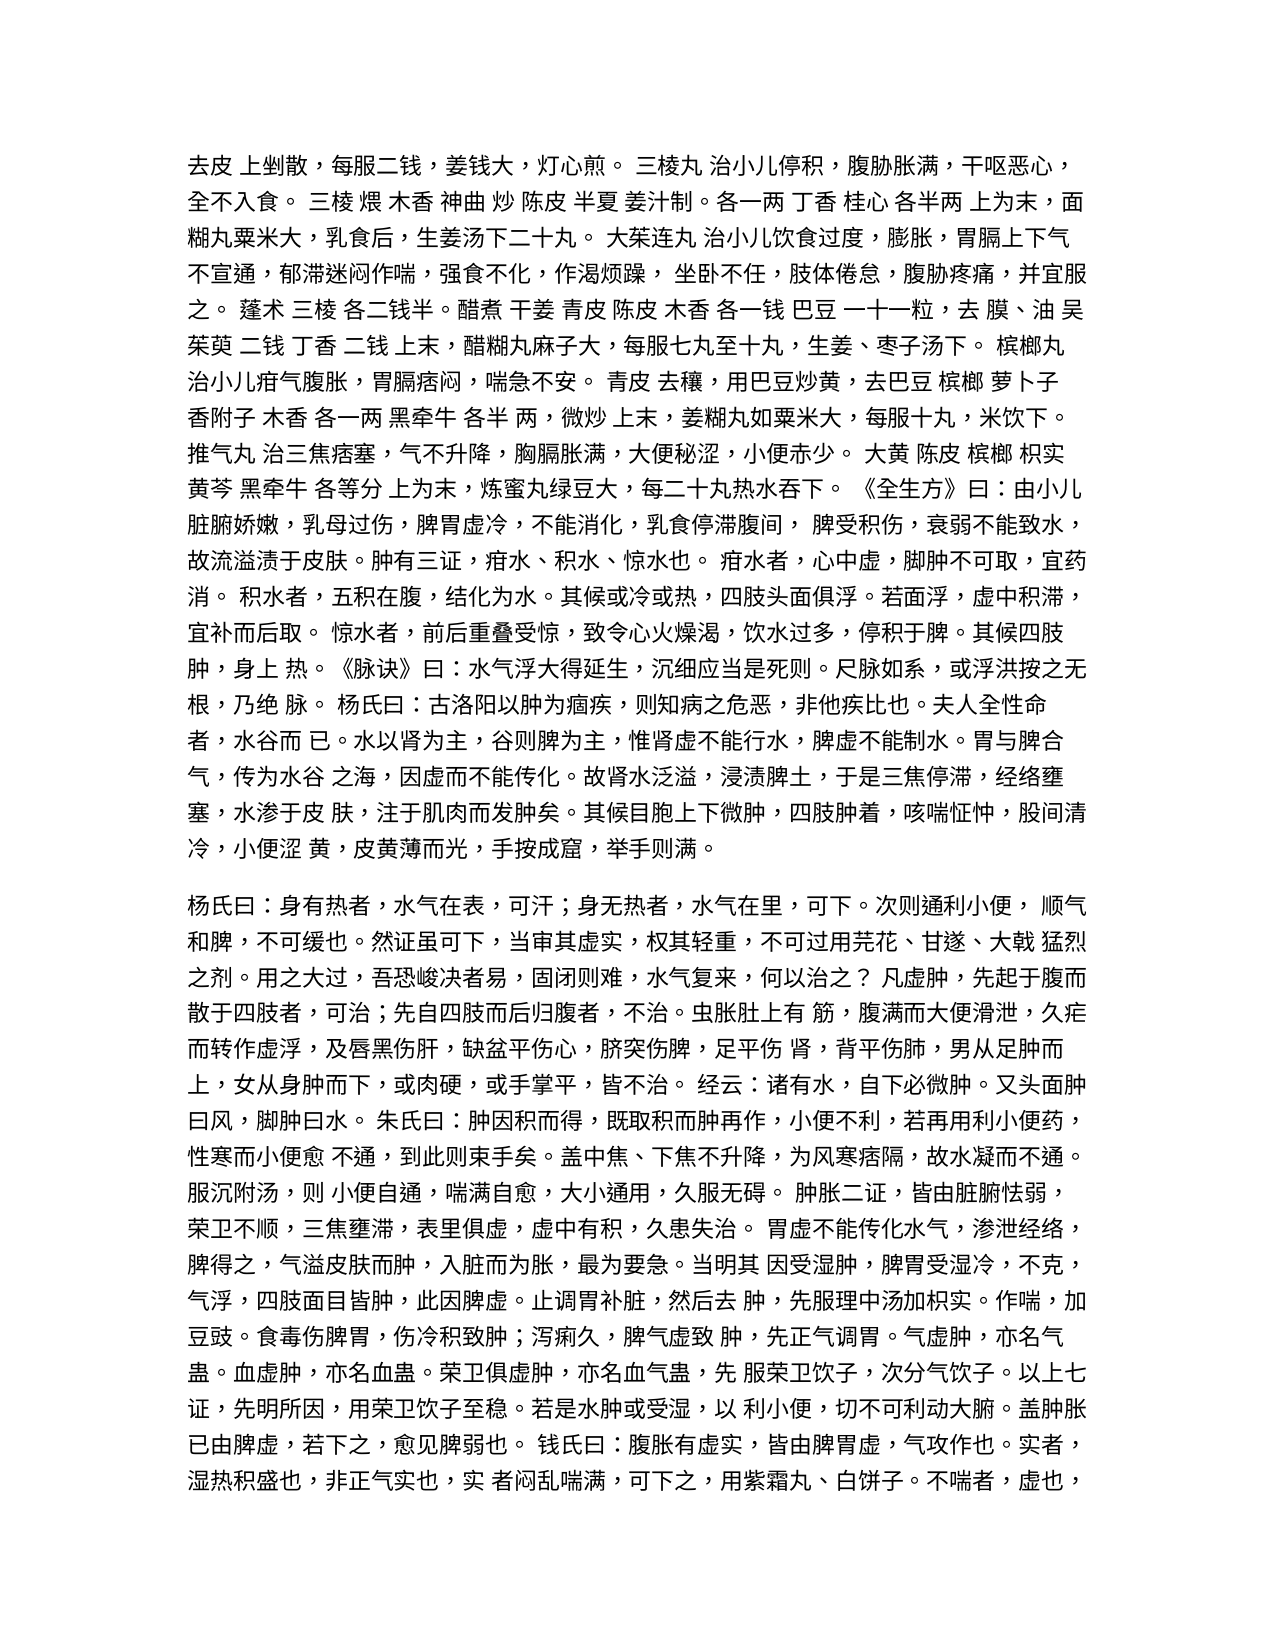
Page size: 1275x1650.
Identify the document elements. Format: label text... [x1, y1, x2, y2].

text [187, 889, 1087, 1496]
text 去皮 上剉散，每服二钱，姜钱大，灯心煎。 三棱丸 治小儿停积，腹胁胀满，干呕恶心，全不入食。 三棱 煨 木香 神曲 炒 陈皮 半夏 姜汁制。各一两 丁香 桂心 各半两 上为末，面糊丸粟米大，乳食后，生姜汤下二十丸。 大茱连丸 治小儿饮食过度，膨胀，胃膈上下气不宣通，郁滞迷闷作喘，强食不化，作渴烦躁， 坐卧不任，肢体倦怠，腹胁疼痛，并宜服之。 蓬术 三棱 各二钱半。醋煮 干姜 青皮 陈皮 木香 各一钱 巴豆 一十一粒，去 膜、油 吴茱萸 二钱 丁香 二钱 上末，醋糊丸麻子大，每服七丸至十丸，生姜、枣子汤下。 槟榔丸 治小儿疳气腹胀，胃膈痞闷，喘急不安。 青皮 去穰，用巴豆炒黄，去巴豆 槟榔 萝卜子 香附子 木香 各一两 黑牵牛 各半 两，微炒 上末，姜糊丸如粟米大，每服十丸，米饮下。 推气丸 治三焦痞塞，气不升降，胸膈胀满，大便秘涩，小便赤少。 大黄 陈皮 槟榔 枳实 黄芩 黑牵牛 各等分 上为末，炼蜜丸绿豆大，每二十丸热水吞下。 《全生方》曰：由小儿脏腑娇嫩，乳母过伤，脾胃虚冷，不能消化，乳食停滞腹间， 脾受积伤，衰弱不能致水，故流溢渍于皮肤。肿有三证，疳水、积水、惊水也。 疳水者，心中虚，脚肿不可取，宜药消。 积水者，五积在腹，结化为水。其候或冷或热，四肢头面俱浮。若面浮，虚中积滞， 宜补而后取。 惊水者，前后重叠受惊，致令心火燥渴，饮水过多，停积于脾。其候四肢肿，身上 热。《脉诀》曰：水气浮大得延生，沉细应当是死则。尺脉如系，或浮洪按之无根，乃绝 脉。 杨氏曰：古洛阳以肿为痼疾，则知病之危恶，非他疾比也。夫人全性命者，水谷而 已。水以肾为主，谷则脾为主，惟肾虚不能行水，脾虚不能制水。胃与脾合气，传为水谷 之海，因虚而不能传化。故肾水泛溢，浸渍脾土，于是三焦停滞，经络壅塞，水渗于皮 肤，注于肌肉而发肿矣。其候目胞上下微肿，四肢肿着，咳喘怔忡，股间清冷，小便涩 黄，皮黄薄而光，手按成窟，举手则满。 [187, 150, 1087, 864]
